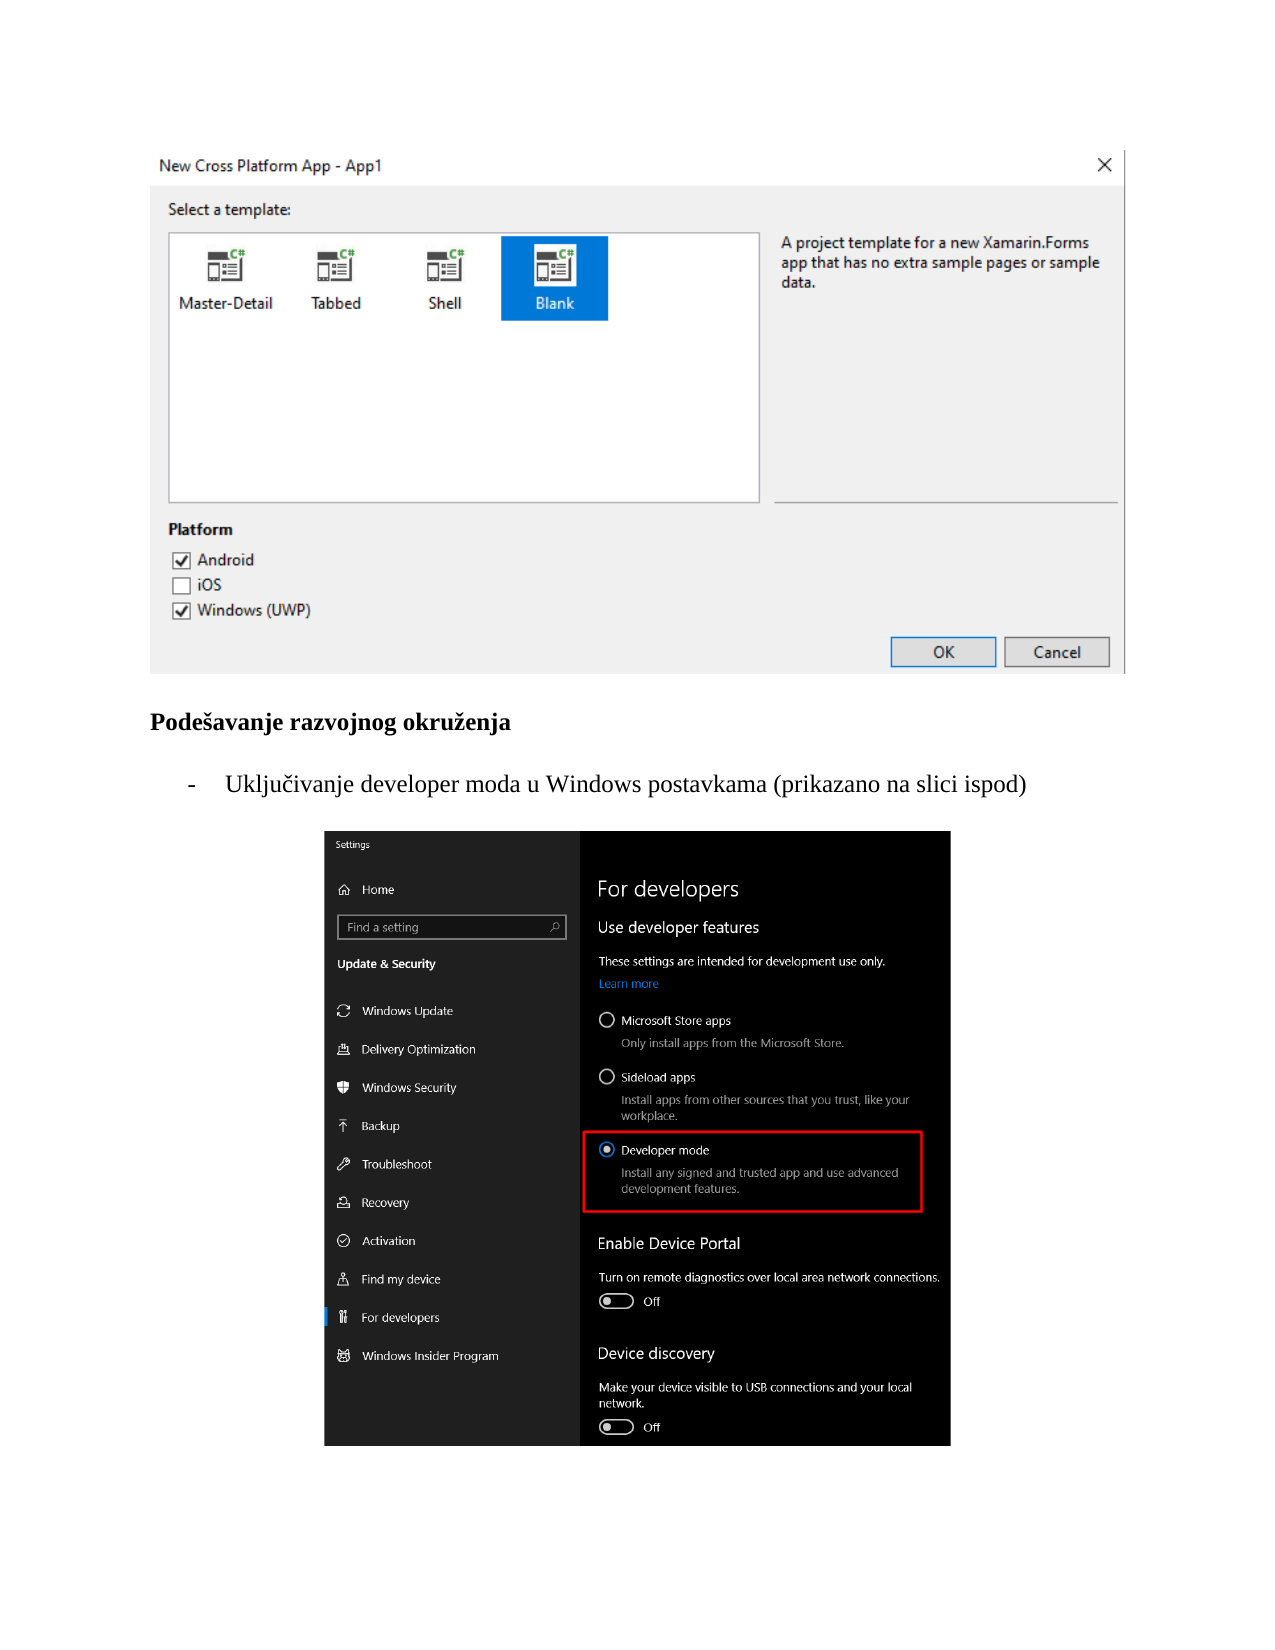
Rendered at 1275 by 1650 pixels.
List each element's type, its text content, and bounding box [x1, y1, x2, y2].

picture [150, 150, 1125, 674]
list Podešavanje razvojnog okruženja [150, 707, 1125, 736]
list Uključivanje developer moda u Windows postavkama (prikazano na slici ispod) [187, 769, 1125, 798]
picture [324, 831, 951, 1446]
